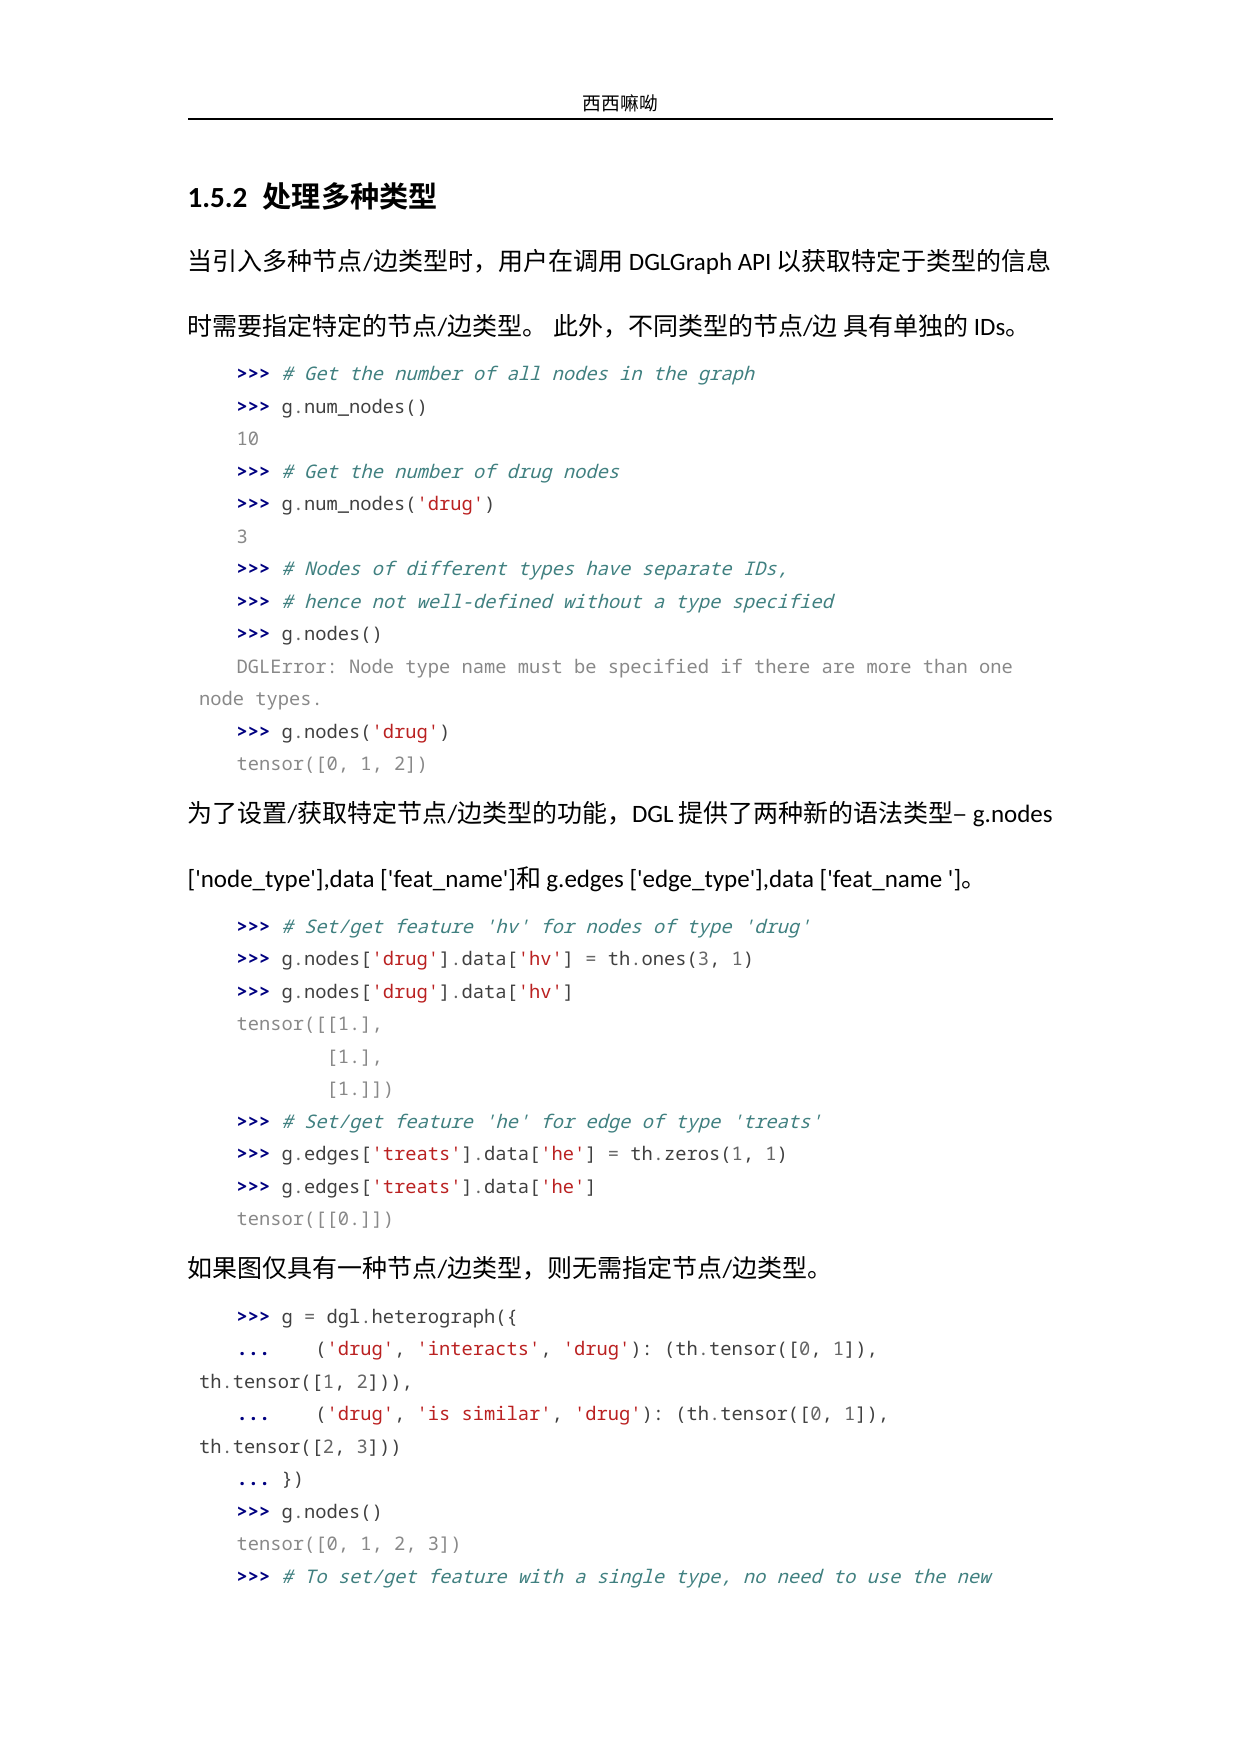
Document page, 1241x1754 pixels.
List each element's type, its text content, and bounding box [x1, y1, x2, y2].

table_header >>> # Get the number of all nodes in the graph >>> g.num_nodes() 10 >>> # Get the number of drug nodes >>> g.num_nodes('drug') 3 >>> # Nodes of different types have separate IDs, >>> # hence not well-defined without a type specified >>> g.nodes() DGLError: Node type name must be specified if there are more than one node types. >>> g.nodes('drug') tensor([0, 1, 2]) [188, 357, 1044, 779]
table_header >>> # Set/get feature 'hv' for nodes of type 'drug' >>> g.nodes['drug'].data['hv'] = th.ones(3, 1) >>> g.nodes['drug'].data['hv'] tensor([[1.], [1.], [1.]]) >>> # Set/get feature 'he' for edge of type 'treats' >>> g.edges['treats'].data['he'] = th.zeros(1, 1) >>> g.edges['treats'].data['he'] tensor([[0.]]) [188, 910, 1044, 1234]
subtitle 处理多种类型 [187, 162, 1053, 227]
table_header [188, 1300, 1044, 1592]
text 如果图仅具有一种节点/边类型，则无需指定节点/边类型。 [187, 1234, 1053, 1299]
text 为了设置/获取特定节点/边类型的功能，DGL提供了两种新的语法类型– g.nodes ['node_type'],data ['feat_name']和g.edges ['edge_type'],data ['feat_name ']。 [187, 779, 1053, 909]
text 当引入多种节点/边类型时，用户在调用DGLGraph API以获取特定于类型的信息时需要指定特定的节点/边类型。 此外，不同类型的节点/边 具有单独的IDs。 [187, 227, 1053, 357]
